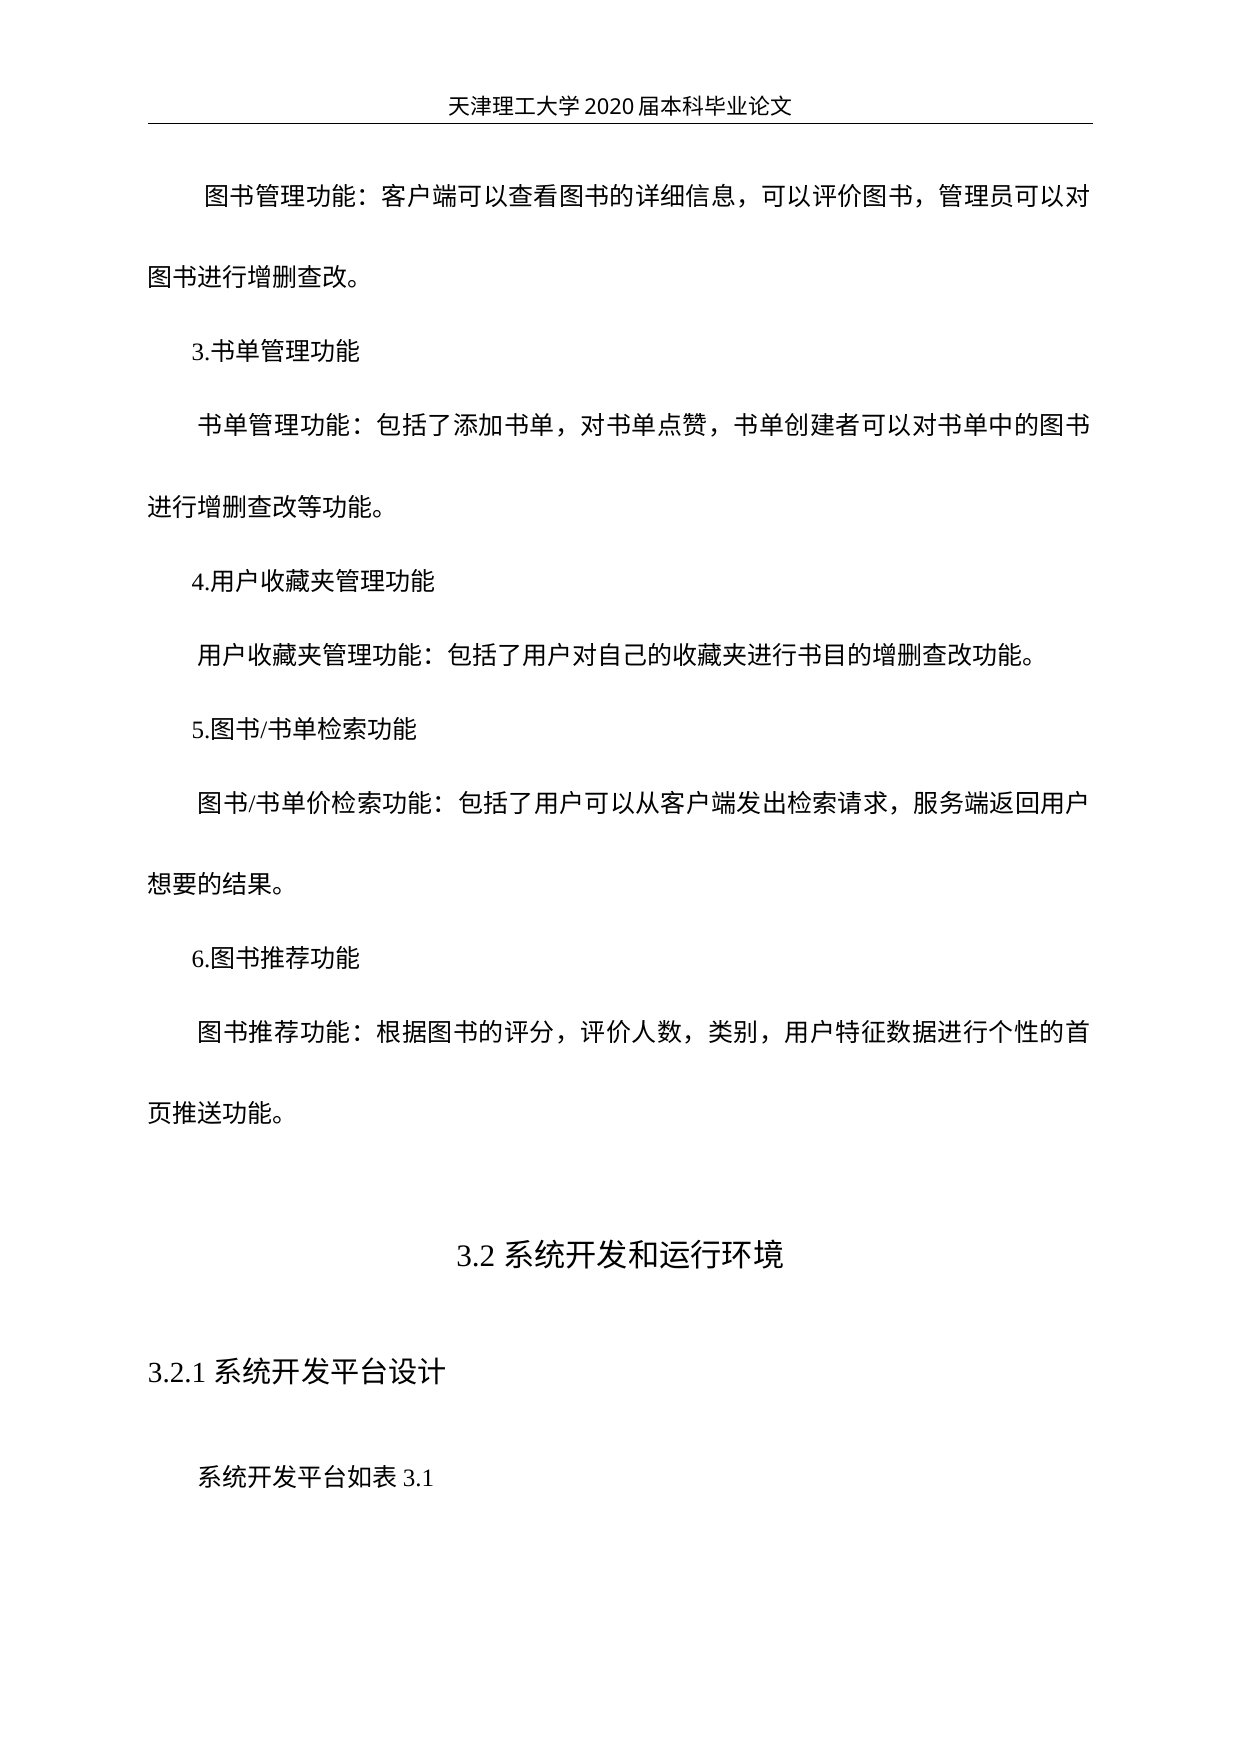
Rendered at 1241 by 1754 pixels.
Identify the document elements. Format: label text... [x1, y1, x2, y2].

text 6.图书推荐功能 [191, 924, 1093, 989]
text 图书管理功能：客户端可以查看图书的详细信息，可以评价图书，管理员可以对图书进行增删查改。 [148, 162, 1093, 308]
text 图书推荐功能：根据图书的评分，评价人数，类别，用户特征数据进行个性的首页推送功能。 [148, 998, 1093, 1144]
text 4.用户收藏夹管理功能 [191, 547, 1093, 612]
text 用户收藏夹管理功能：包括了用户对自己的收藏夹进行书目的增删查改功能。 [148, 621, 1093, 686]
subtitle 3.2 系统开发和运行环境 [148, 1220, 1093, 1285]
text 书单管理功能：包括了添加书单，对书单点赞，书单创建者可以对书单中的图书进行增删查改等功能。 [148, 391, 1093, 538]
text 系统开发平台如表3.1 [148, 1443, 1093, 1508]
text 3.2.1 系统开发平台设计 [148, 1337, 1093, 1402]
text 图书/书单价检索功能：包括了用户可以从客户端发出检索请求，服务端返回用户想要的结果。 [148, 769, 1093, 915]
text 3.书单管理功能 [191, 317, 1093, 382]
text 5.图书/书单检索功能 [191, 695, 1093, 760]
